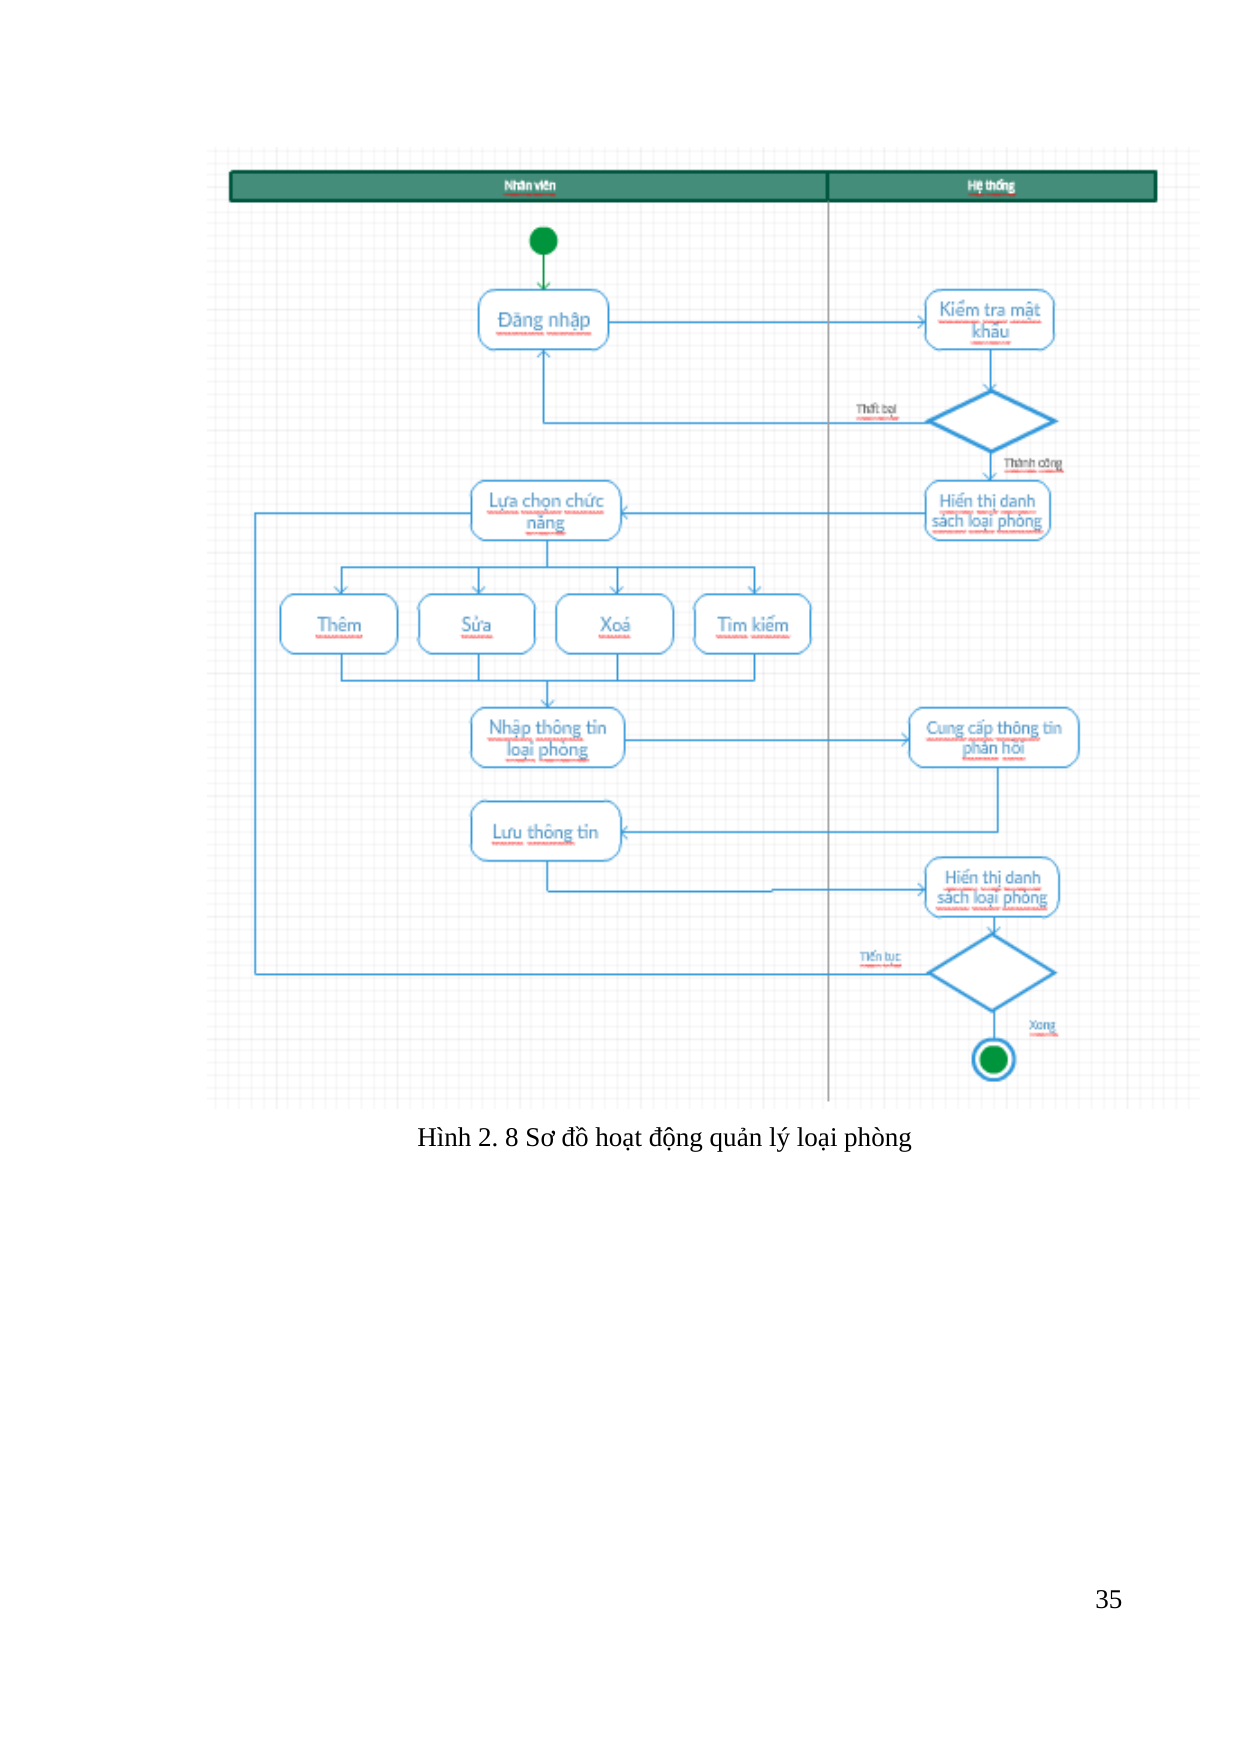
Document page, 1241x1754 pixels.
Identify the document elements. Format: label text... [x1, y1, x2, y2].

picture [206, 147, 1201, 1109]
text Hình 2. 8 Sơ đồ hoạt động quản lý loại phòng [207, 1121, 1122, 1152]
